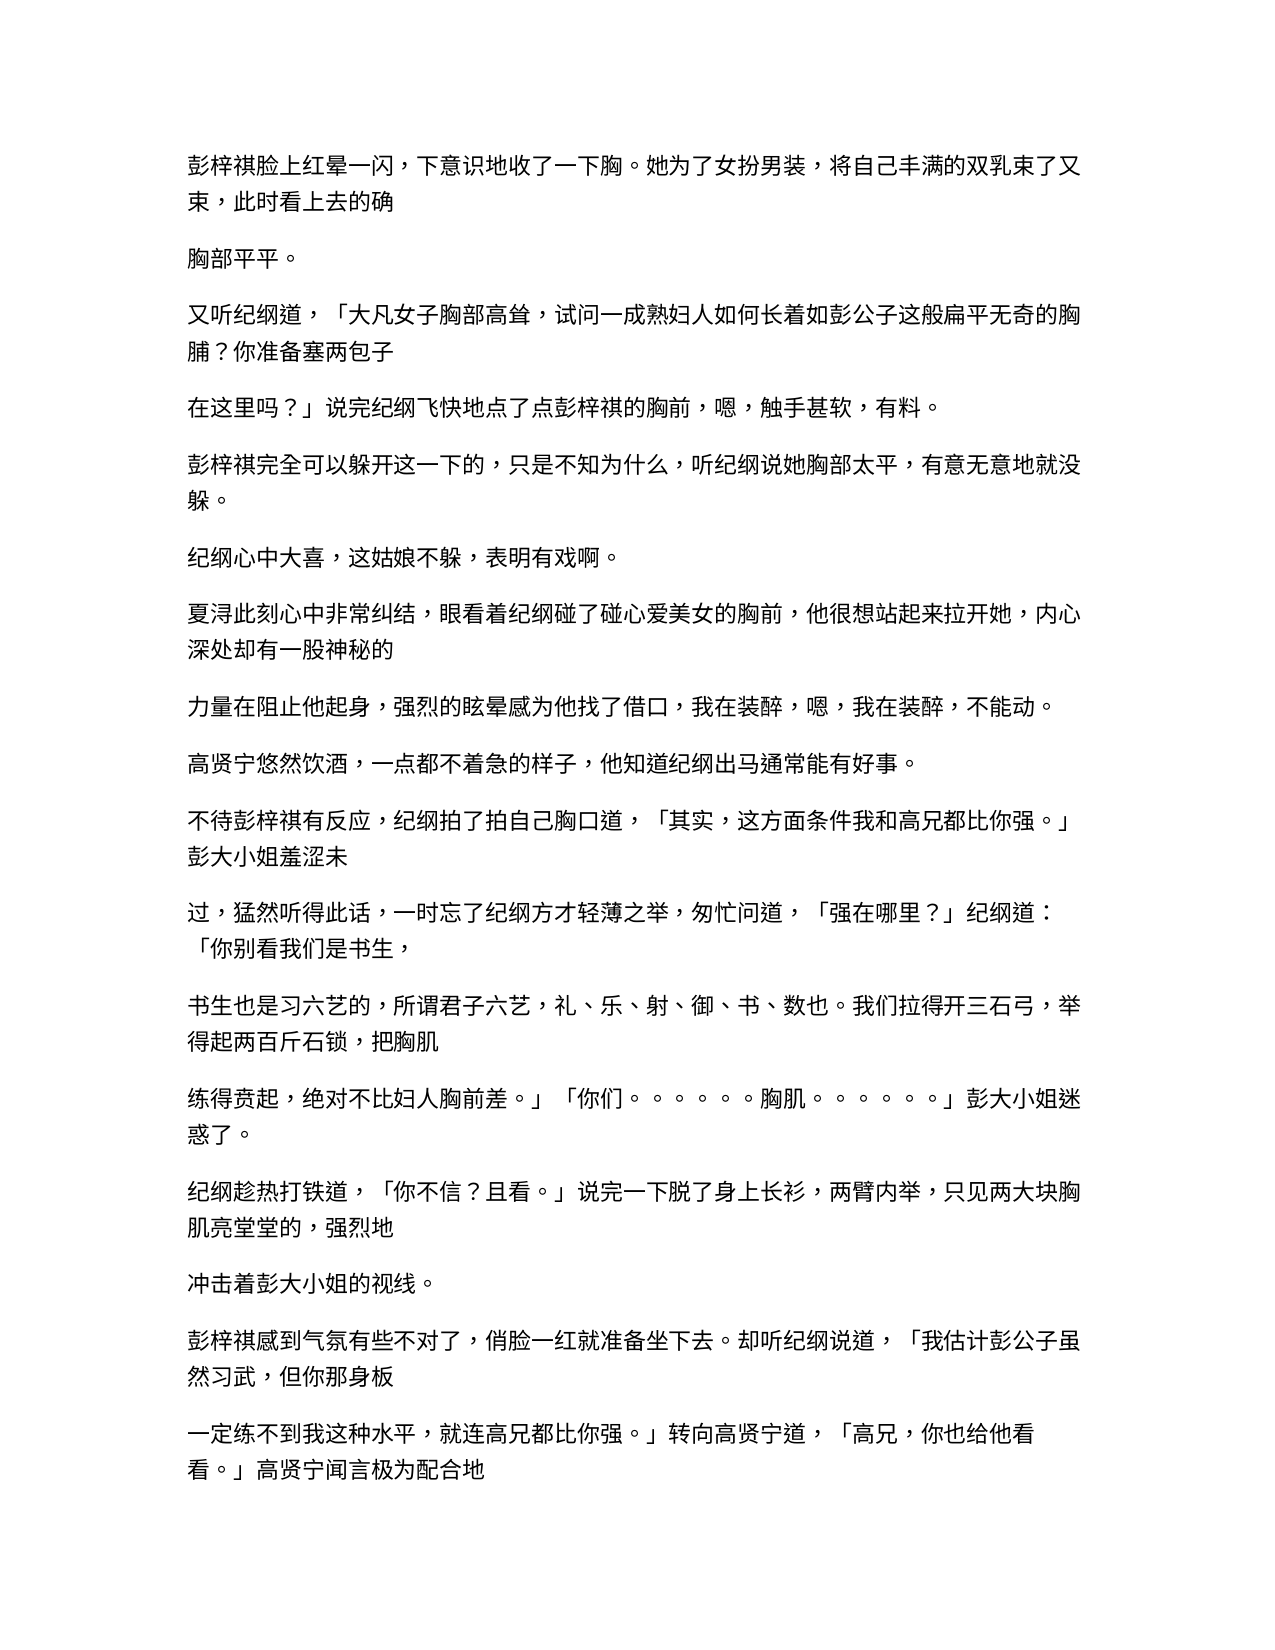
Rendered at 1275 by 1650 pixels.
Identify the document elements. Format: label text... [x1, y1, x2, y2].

text 又听纪纲道，「大凡女子胸部高耸，试问一成熟妇人如何长着如彭公子这般扁平无奇的胸脯？你准备塞两包子 [187, 299, 1087, 367]
text 夏浔此刻心中非常纠结，眼看着纪纲碰了碰心爱美女的胸前，他很想站起来拉开她，内心深处却有一股神秘的 [187, 598, 1087, 666]
text 力量在阻止他起身，强烈的眩晕感为他找了借口，我在装醉，嗯，我在装醉，不能动。 [187, 691, 1087, 722]
text 高贤宁悠然饮酒，一点都不着急的样子，他知道纪纲出马通常能有好事。 [187, 748, 1087, 779]
text 过，猛然听得此话，一时忘了纪纲方才轻薄之举，匆忙问道，「强在哪里？」纪纲道：「你别看我们是书生， [187, 897, 1087, 964]
text 纪纲趁热打铁道，「你不信？且看。」说完一下脱了身上长衫，两臂内举，只见两大块胸肌亮堂堂的，强烈地 [187, 1176, 1087, 1243]
text 胸部平平。 [187, 243, 1087, 274]
text 一定练不到我这种水平，就连高兄都比你强。」转向高贤宁道，「高兄，你也给他看看。」高贤宁闻言极为配合地 [187, 1418, 1087, 1485]
text 在这里吗？」说完纪纲飞快地点了点彭梓祺的胸前，嗯，触手甚软，有料。 [187, 392, 1087, 423]
text 不待彭梓祺有反应，纪纲拍了拍自己胸口道，「其实，这方面条件我和高兄都比你强。」彭大小姐羞涩未 [187, 805, 1087, 872]
text 彭梓祺感到气氛有些不对了，俏脸一红就准备坐下去。却听纪纲说道，「我估计彭公子虽然习武，但你那身板 [187, 1325, 1087, 1392]
text 练得贲起，绝对不比妇人胸前差。」「你们。。。。。。胸肌。。。。。。」彭大小姐迷惑了。 [187, 1083, 1087, 1150]
text 纪纲心中大喜，这姑娘不躲，表明有戏啊。 [187, 542, 1087, 573]
text 彭梓祺脸上红晕一闪，下意识地收了一下胸。她为了女扮男装，将自己丰满的双乳束了又束，此时看上去的确 [187, 150, 1087, 217]
text 冲击着彭大小姐的视线。 [187, 1268, 1087, 1299]
text 书生也是习六艺的，所谓君子六艺，礼、乐、射、御、书、数也。我们拉得开三石弓，举得起两百斤石锁，把胸肌 [187, 990, 1087, 1057]
text 彭梓祺完全可以躲开这一下的，只是不知为什么，听纪纲说她胸部太平，有意无意地就没躲。 [187, 449, 1087, 516]
